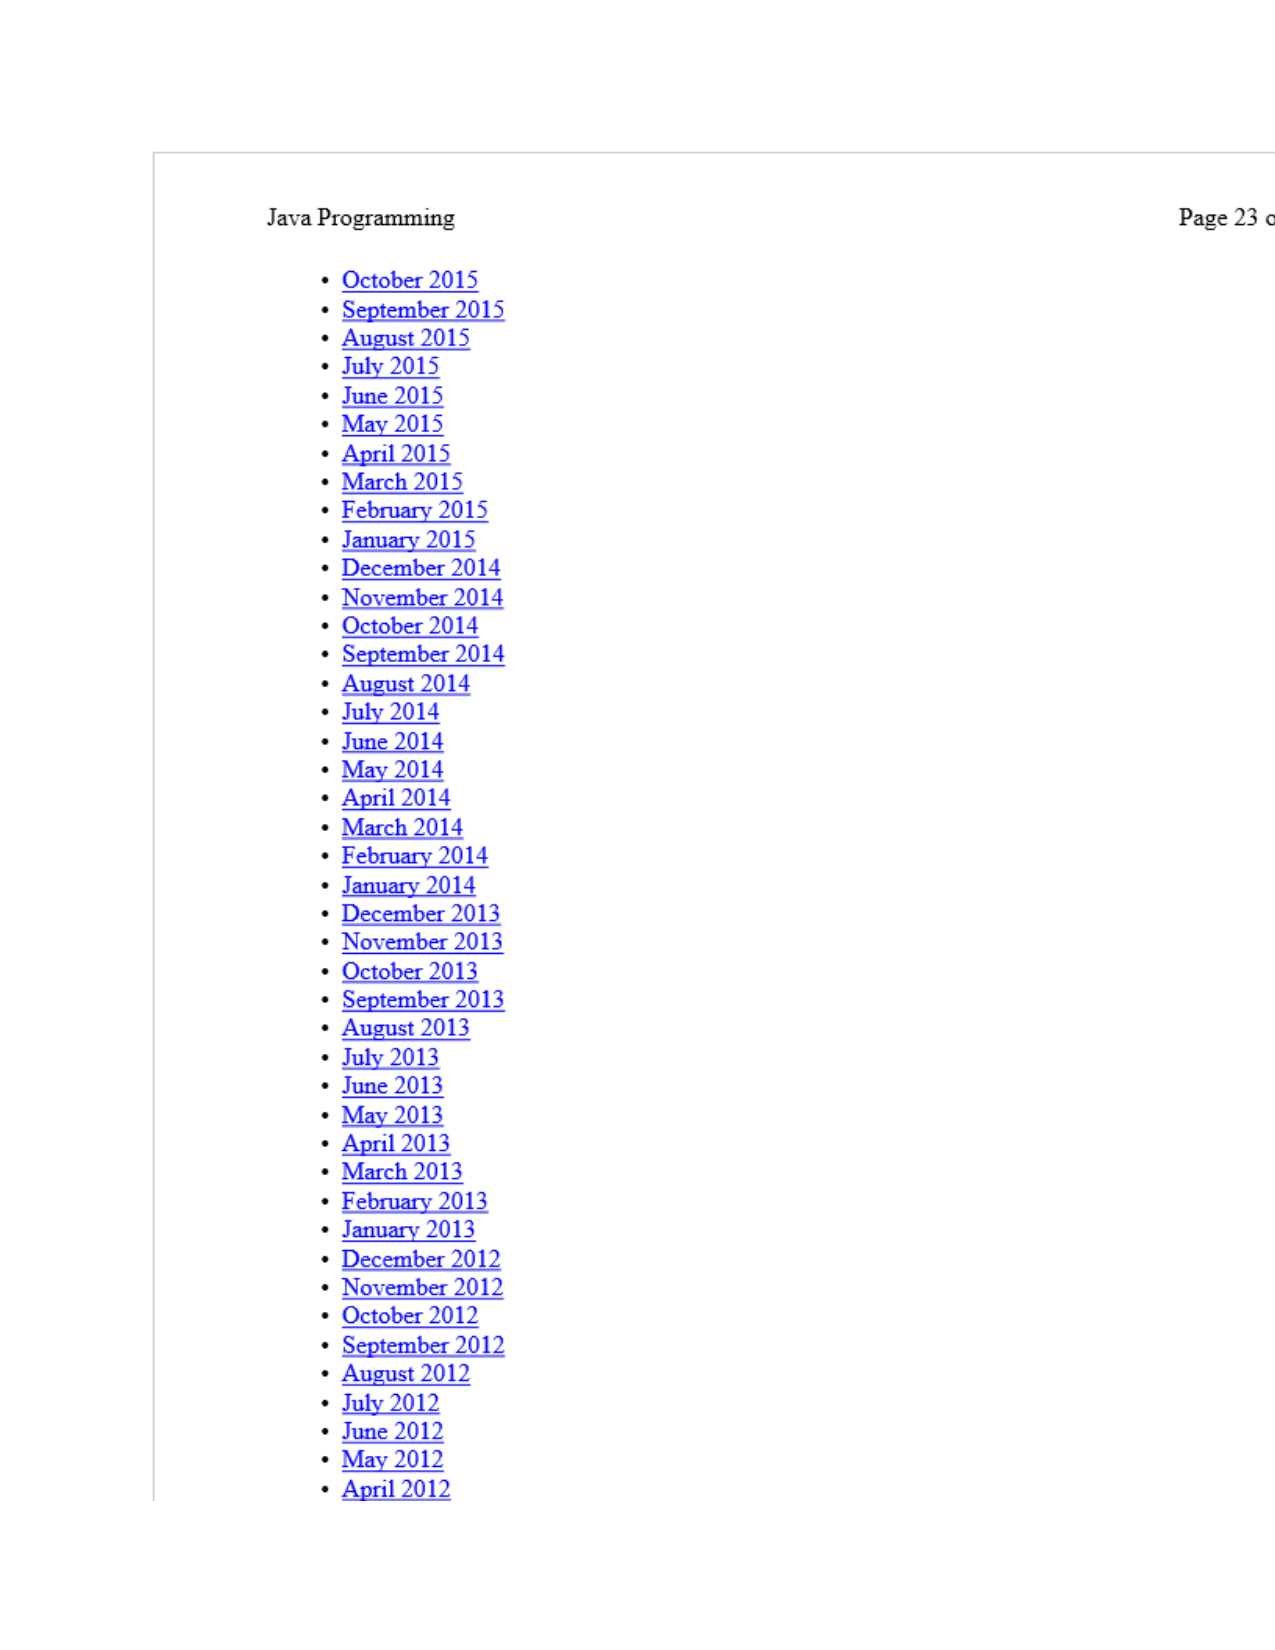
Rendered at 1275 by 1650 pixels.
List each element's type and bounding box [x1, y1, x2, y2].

picture [150, 150, 1275, 1501]
